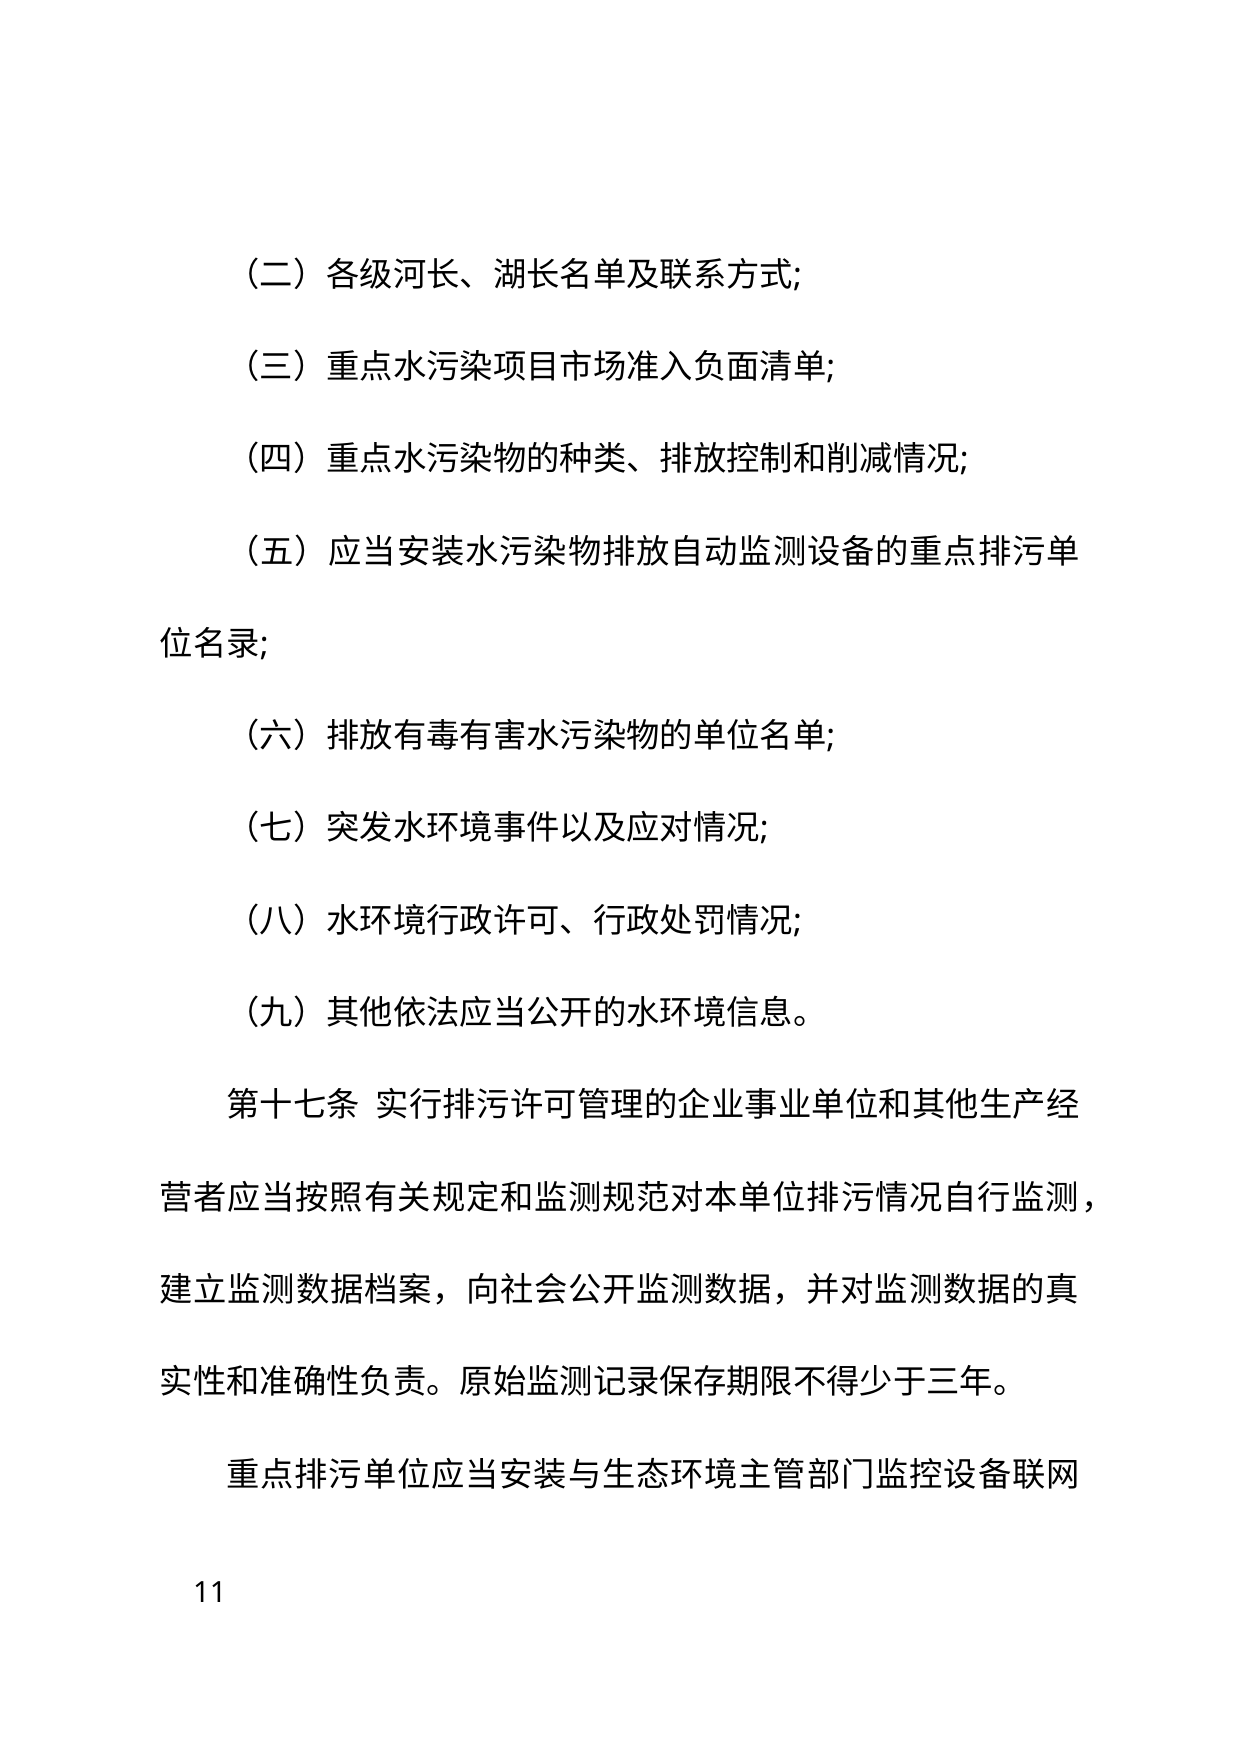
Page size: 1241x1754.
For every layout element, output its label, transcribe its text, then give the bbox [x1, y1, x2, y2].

text （七）突发水环境事件以及应对情况; [159, 779, 1081, 872]
text （四）重点水污染物的种类、排放控制和削减情况; [159, 410, 1081, 502]
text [159, 1425, 1081, 1518]
text （三）重点水污染项目市场准入负面清单; [159, 318, 1081, 410]
text （二）各级河长、湖长名单及联系方式; [159, 226, 1081, 318]
text （九）其他依法应当公开的水环境信息。 [159, 964, 1081, 1056]
text 第十七条 实行排污许可管理的企业事业单位和其他生产经营者应当按照有关规定和监测规范对本单位排污情况自行监测，建立监测数据档案，向社会公开监测数据，并对监测数据的真实性和准确性负责。原始监测记录保存期限不得少于三年。 [159, 1056, 1081, 1425]
text （八）水环境行政许可、行政处罚情况; [159, 872, 1081, 964]
text （五）应当安装水污染物排放自动监测设备的重点排污单位名录; [159, 502, 1081, 687]
text （六）排放有毒有害水污染物的单位名单; [159, 687, 1081, 779]
